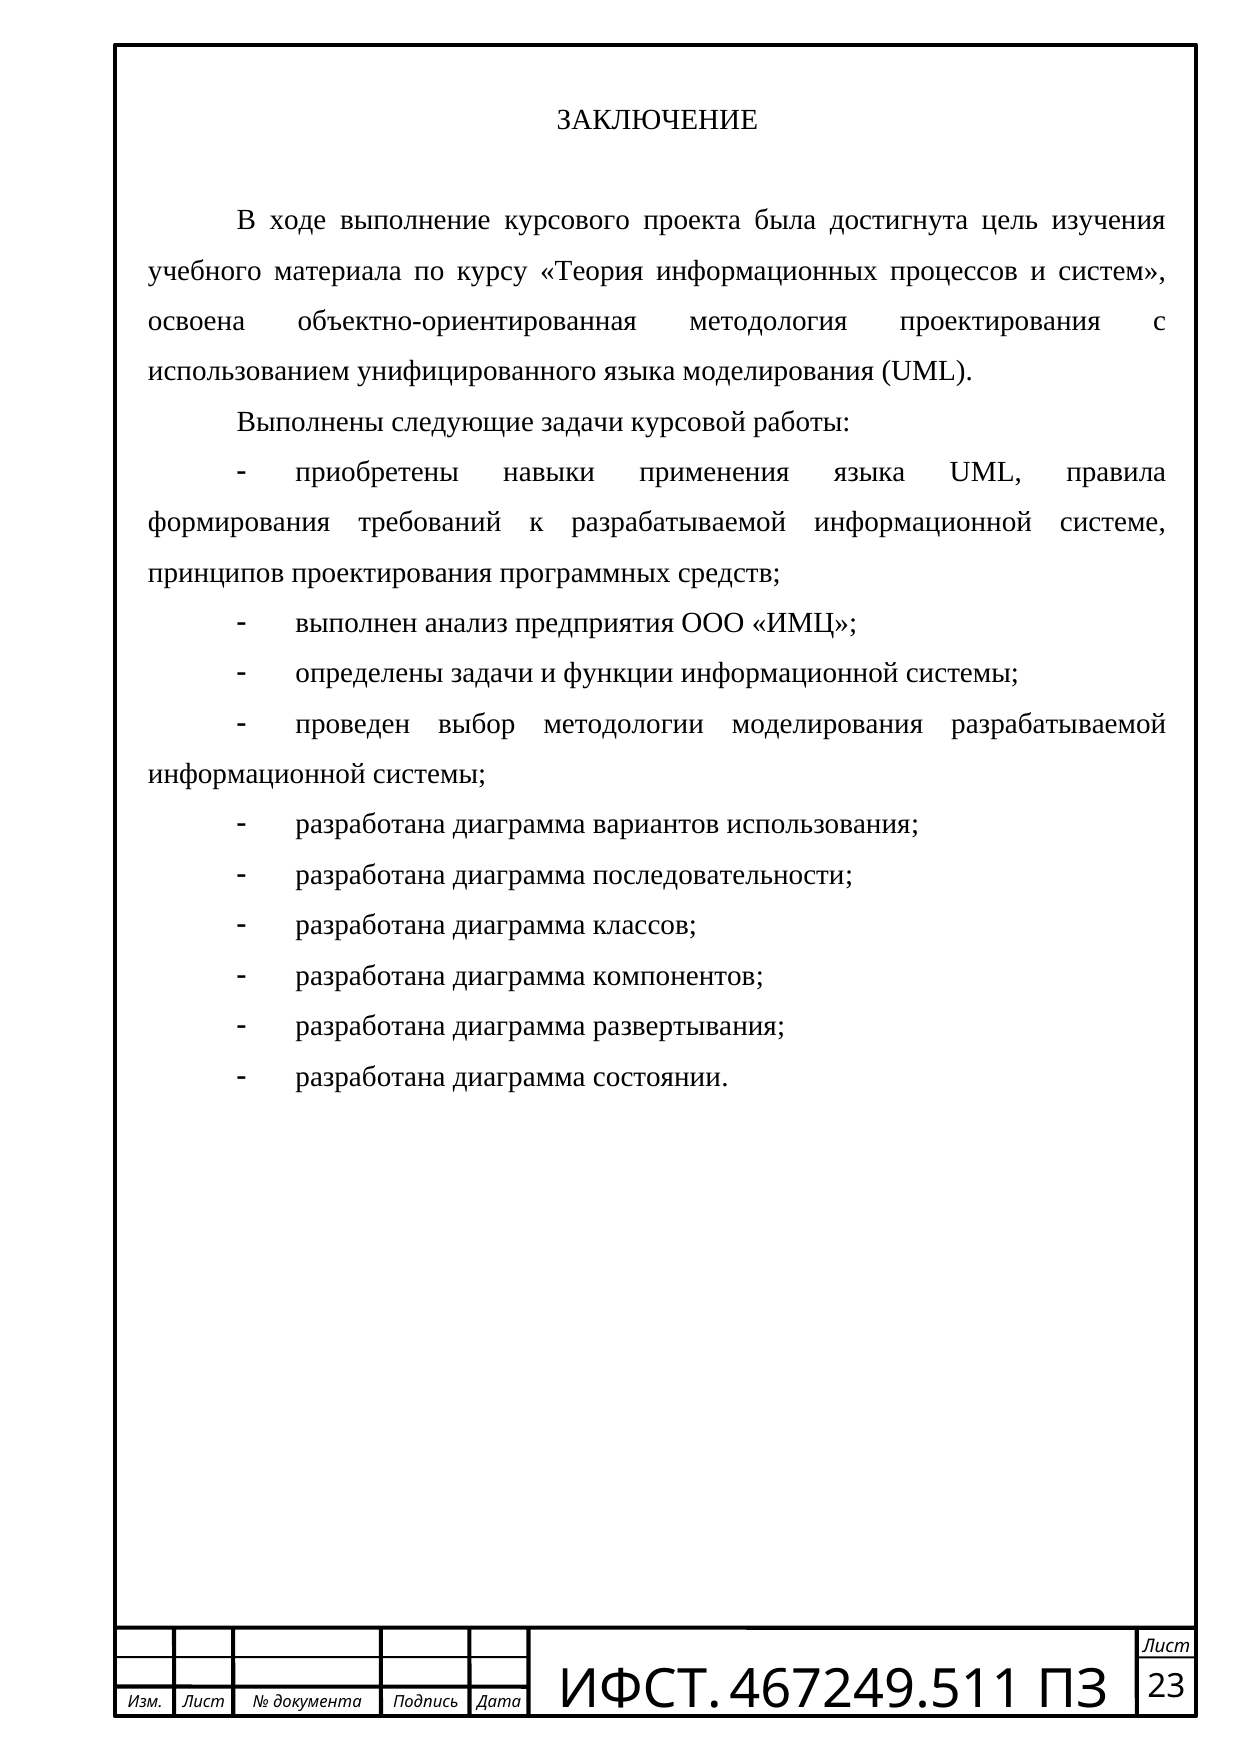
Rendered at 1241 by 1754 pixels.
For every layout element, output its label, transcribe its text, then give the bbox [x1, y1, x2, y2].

list проведен выбор методологии моделирования разрабатываемой информационной системы; [148, 706, 1167, 790]
text Выполнены следующие задачи курсовой работы: [148, 404, 1167, 437]
list выполнен анализ предприятия ООО «ИМЦ»; [148, 605, 1167, 639]
list разработана диаграмма компонентов; [148, 958, 1167, 991]
list ЗАКЛЮЧЕНИЕ [148, 102, 1167, 135]
list разработана диаграмма развертывания; [148, 1008, 1167, 1042]
list разработана диаграмма последовательности; [148, 857, 1167, 891]
list разработана диаграмма классов; [148, 907, 1167, 941]
list приобретены навыки применения языка UML, правила формирования требований к разрабатываемой информационной системе, принципов проектирования программных средств; [148, 454, 1167, 588]
list определены задачи и функции информационной системы; [148, 655, 1167, 689]
list разработана диаграмма состоянии. [148, 1059, 1167, 1092]
list разработана диаграмма вариантов использования; [148, 807, 1167, 840]
list В ходе выполнение курсового проекта была достигнута цель изучения учебного материала по курсу «Теория информационных процессов и систем», освоена объектно-ориентированная методология проектирования с использованием унифицированного языка моделирования (UML). [148, 202, 1167, 387]
